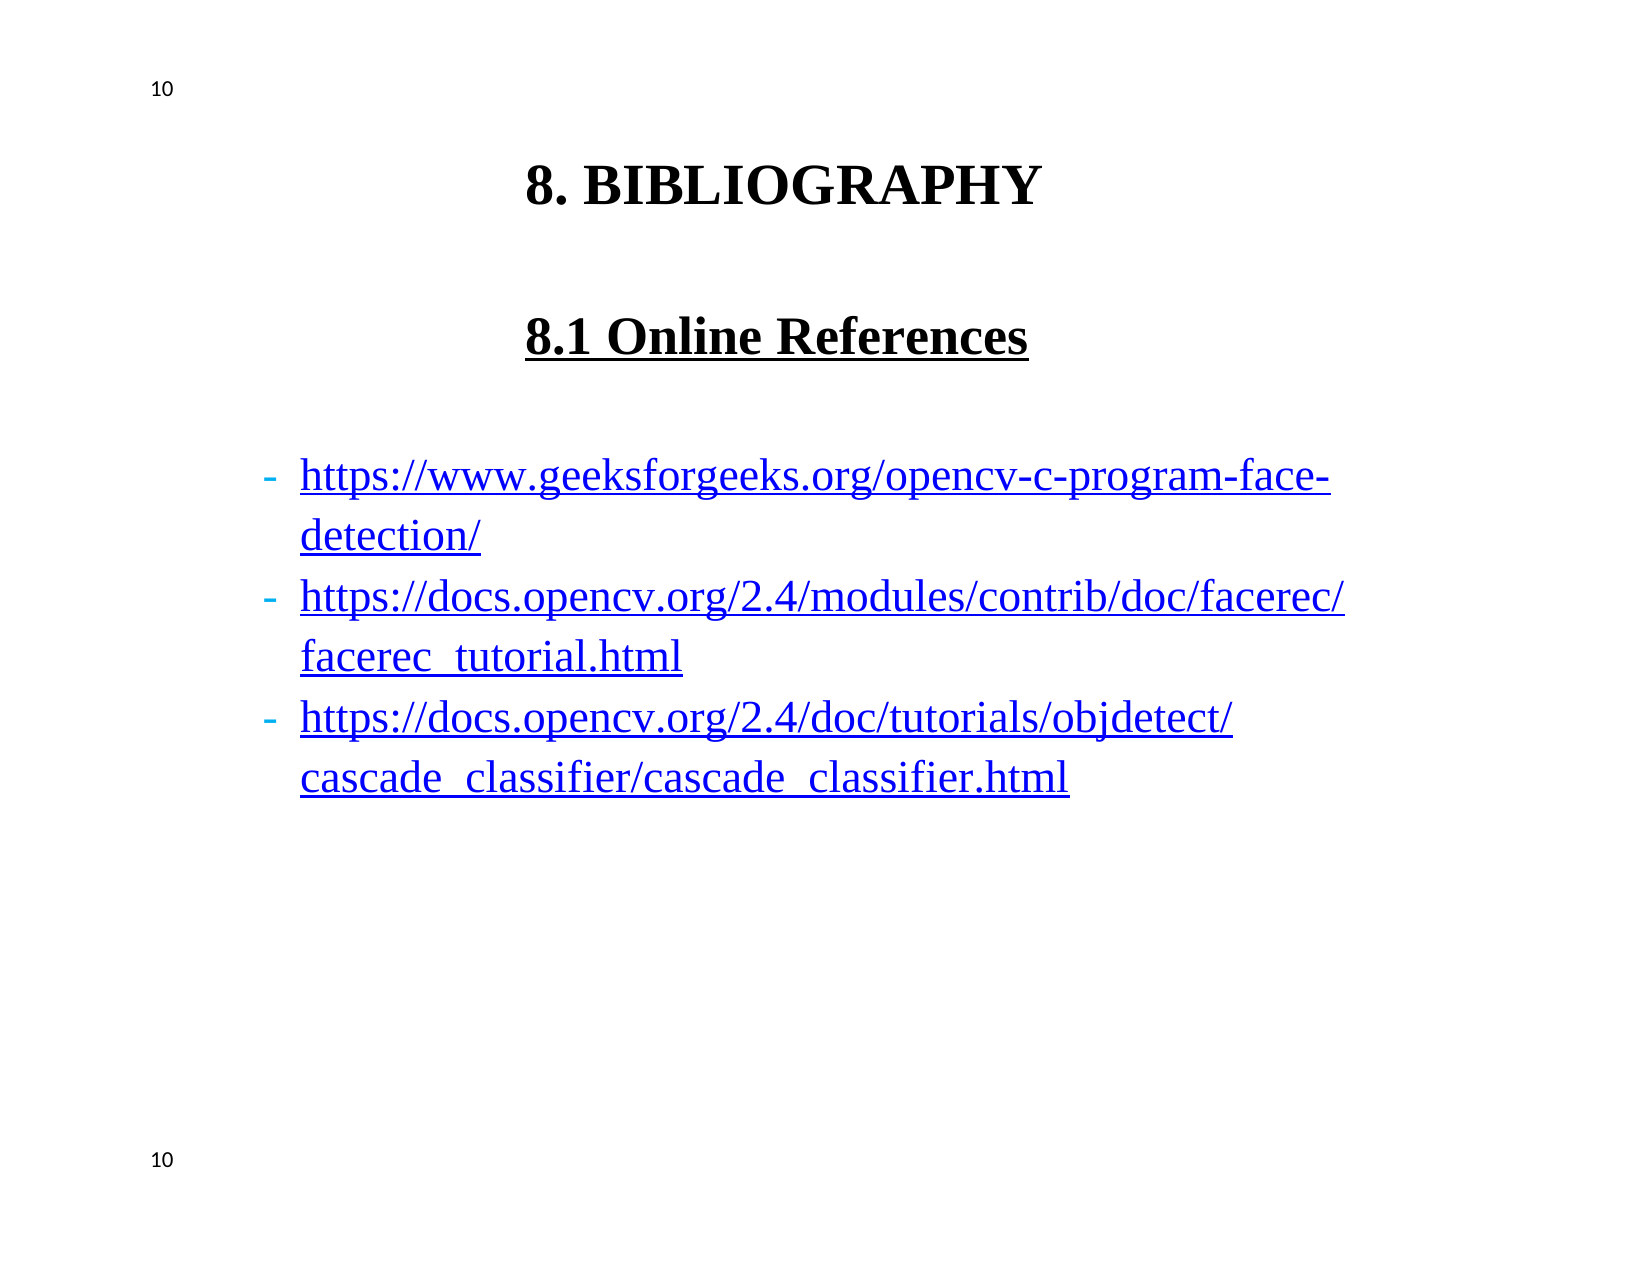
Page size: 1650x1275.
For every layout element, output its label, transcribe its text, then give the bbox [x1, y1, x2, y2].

list 8.1 Online References [525, 304, 1500, 366]
list https://www.geeksforgeeks.org/opencv-c-program-face-detection/ [262, 447, 1500, 561]
list 8. BIBLIOGRAPHY [525, 150, 1500, 217]
list https://docs.opencv.org/2.4/doc/tutorials/objdetect/cascade_classifier/cascade_classifier.html [262, 689, 1500, 803]
list https://docs.opencv.org/2.4/modules/contrib/doc/facerec/facerec_tutorial.html [262, 568, 1500, 682]
